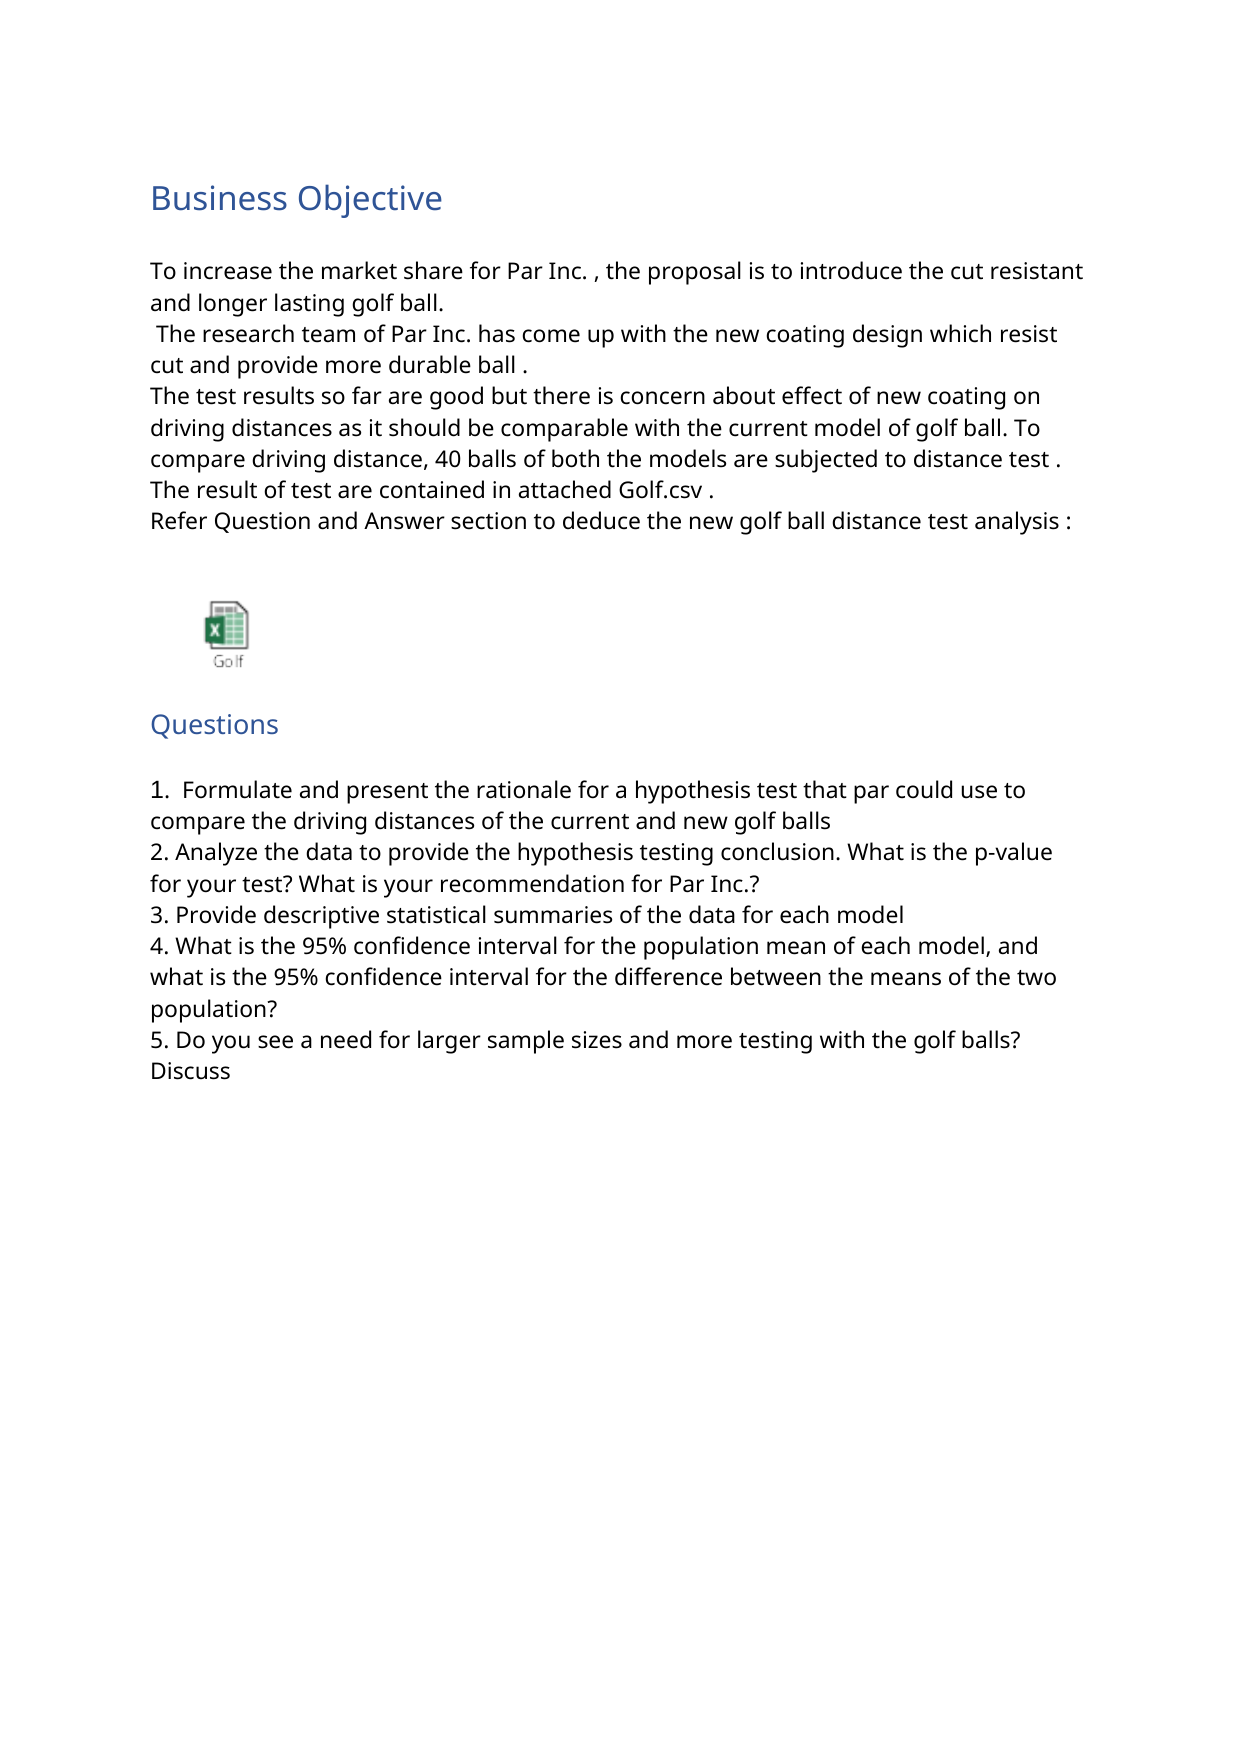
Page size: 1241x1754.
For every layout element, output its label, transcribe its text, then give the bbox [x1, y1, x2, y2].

text The result of test are contained in attached Golf.csv . [150, 474, 1090, 505]
subtitle Questions [150, 705, 1090, 742]
text The research team of Par Inc. has come up with the new coating design which resist cut and provide more durable ball . [150, 318, 1090, 380]
text 2. Analyze the data to provide the hypothesis testing conclusion. What is the p-value for your test? What is your recommendation for Par Inc.? [150, 836, 1090, 899]
text 5. Do you see a need for larger sample sizes and more testing with the golf balls? Discuss [150, 1024, 1090, 1086]
text To increase the market share for Par Inc. , the proposal is to introduce the cut resistant and longer lasting golf ball. [150, 255, 1090, 318]
subtitle Business Objective [150, 175, 1090, 220]
text Refer Question and Answer section to deduce the new golf ball distance test analysis : [150, 505, 1090, 536]
text 3. Provide descriptive statistical summaries of the data for each model [150, 899, 1090, 930]
text The test results so far are good but there is concern about effect of new coating on driving distances as it should be comparable with the current model of golf ball. To compare driving distance, 40 balls of both the models are subjected to distance test . [150, 380, 1090, 474]
text 1. Formulate and present the rationale for a hypothesis test that par could use to compare the driving distances of the current and new golf balls [150, 774, 1090, 836]
text 4. What is the 95% confidence interval for the population mean of each model, and what is the 95% confidence interval for the difference between the means of the two population? [150, 930, 1090, 1024]
